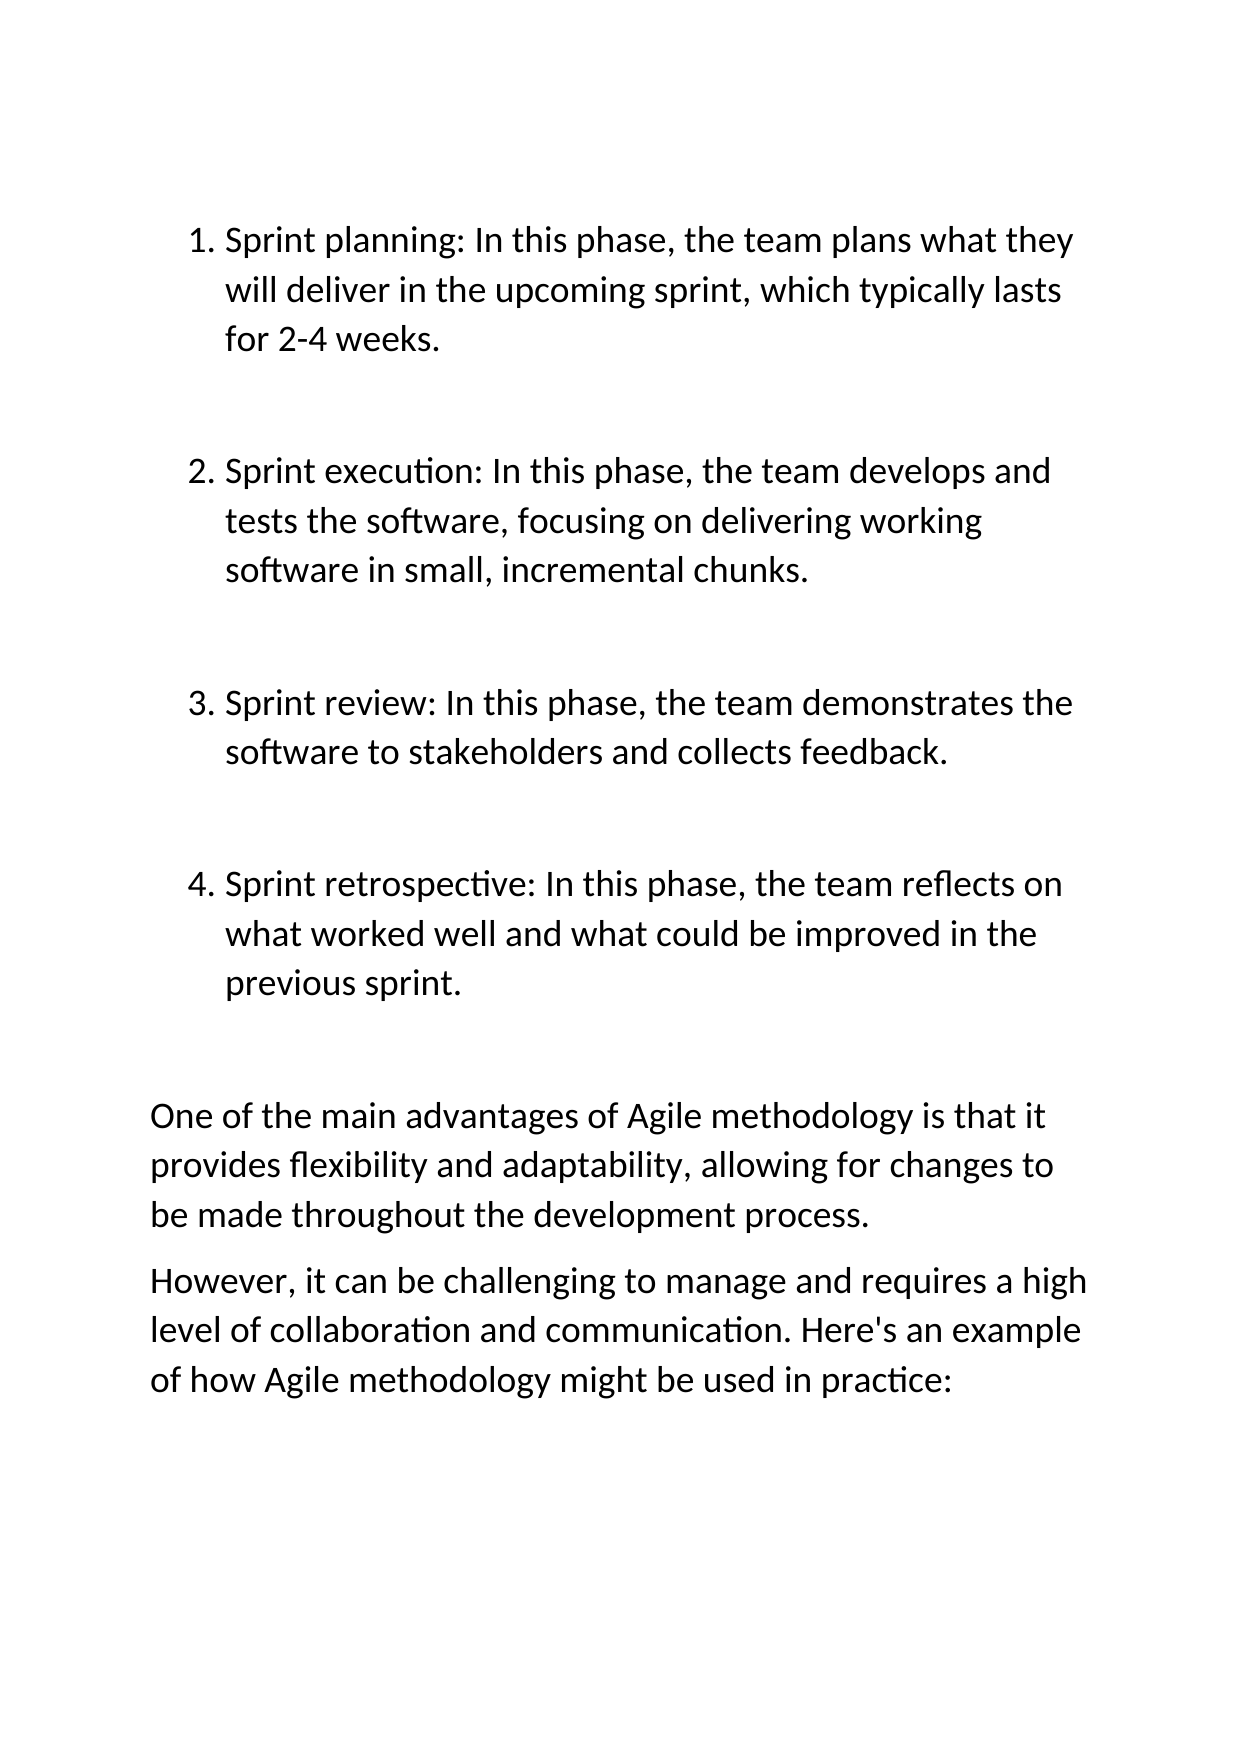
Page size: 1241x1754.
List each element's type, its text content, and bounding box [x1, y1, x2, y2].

list Sprint execution: In this phase, the team develops and tests the software, focusing on delivering working software in small, incremental chunks. [187, 447, 1090, 592]
text One of the main advantages of Agile methodology is that it provides flexibility and adaptability, allowing for changes to be made throughout the development process. [150, 1092, 1090, 1236]
list Sprint retrospective: In this phase, the team reflects on what worked well and what could be improved in the previous sprint. [187, 860, 1090, 1005]
list Sprint review: In this phase, the team demonstrates the software to stakeholders and collects feedback. [187, 679, 1090, 774]
text However, it can be challenging to manage and requires a high level of collaboration and communication. Here's an example of how Agile methodology might be used in practice: [150, 1257, 1090, 1402]
list Sprint planning: In this phase, the team plans what they will deliver in the upcoming sprint, which typically lasts for 2-4 weeks. [187, 216, 1090, 361]
